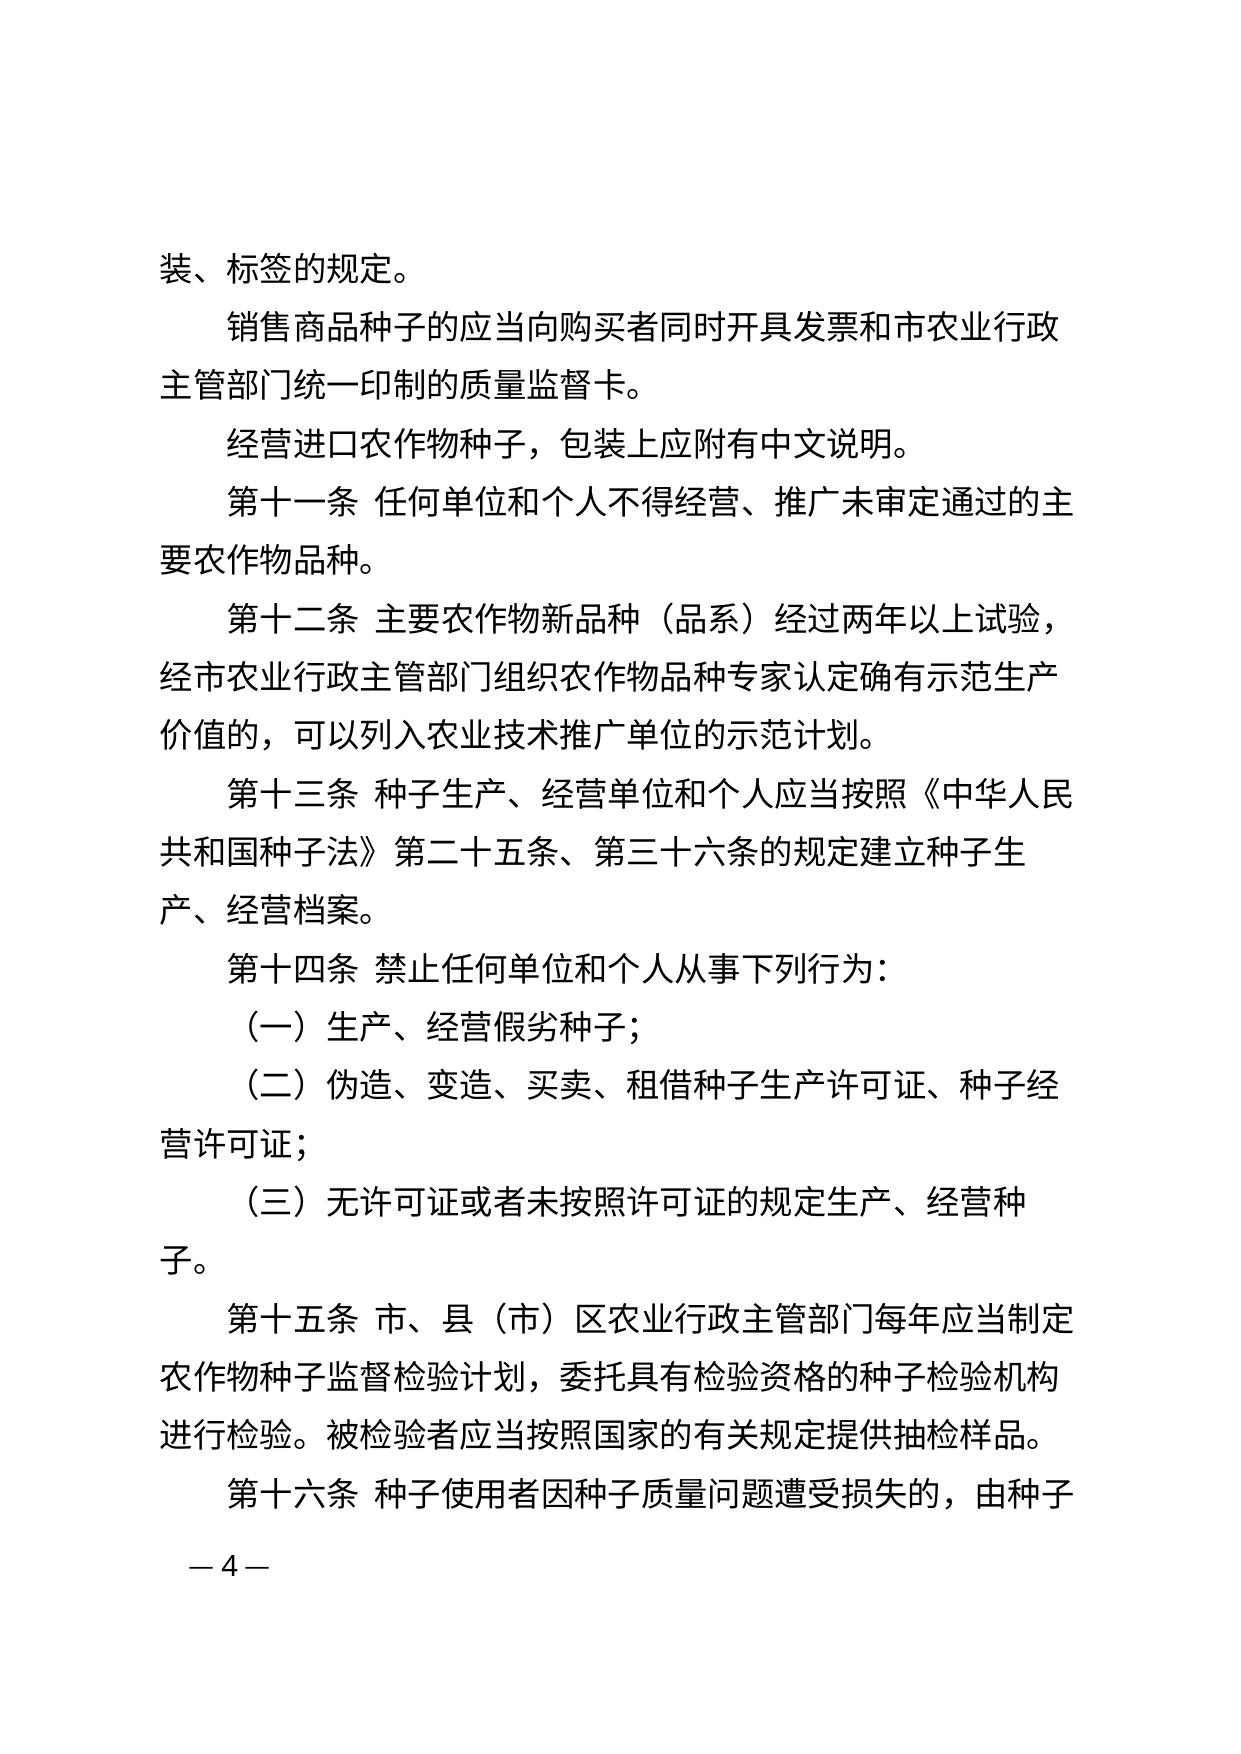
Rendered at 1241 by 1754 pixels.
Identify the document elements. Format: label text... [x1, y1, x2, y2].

text 经营进口农作物种子，包装上应附有中文说明。 [159, 409, 1081, 468]
text 第十二条 主要农作物新品种（品系）经过两年以上试验，经市农业行政主管部门组织农作物品种专家认定确有示范生产价值的，可以列入农业技术推广单位的示范计划。 [159, 584, 1081, 759]
text 第十三条 种子生产、经营单位和个人应当按照《中华人民共和国种子法》第二十五条、第三十六条的规定建立种子生产、经营档案。 [159, 759, 1081, 934]
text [159, 234, 1081, 293]
text （三）无许可证或者未按照许可证的规定生产、经营种子。 [159, 1168, 1081, 1284]
text 销售商品种子的应当向购买者同时开具发票和市农业行政主管部门统一印制的质量监督卡。 [159, 293, 1081, 409]
text 第十一条 任何单位和个人不得经营、推广未审定通过的主要农作物品种。 [159, 468, 1081, 584]
text （二）伪造、变造、买卖、租借种子生产许可证、种子经营许可证； [159, 1051, 1081, 1168]
text 第十五条 市、县（市）区农业行政主管部门每年应当制定农作物种子监督检验计划，委托具有检验资格的种子检验机构进行检验。被检验者应当按照国家的有关规定提供抽检样品。 [159, 1284, 1081, 1459]
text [159, 1459, 1081, 1518]
text 第十四条 禁止任何单位和个人从事下列行为： [159, 934, 1081, 993]
text （一）生产、经营假劣种子； [159, 993, 1081, 1051]
